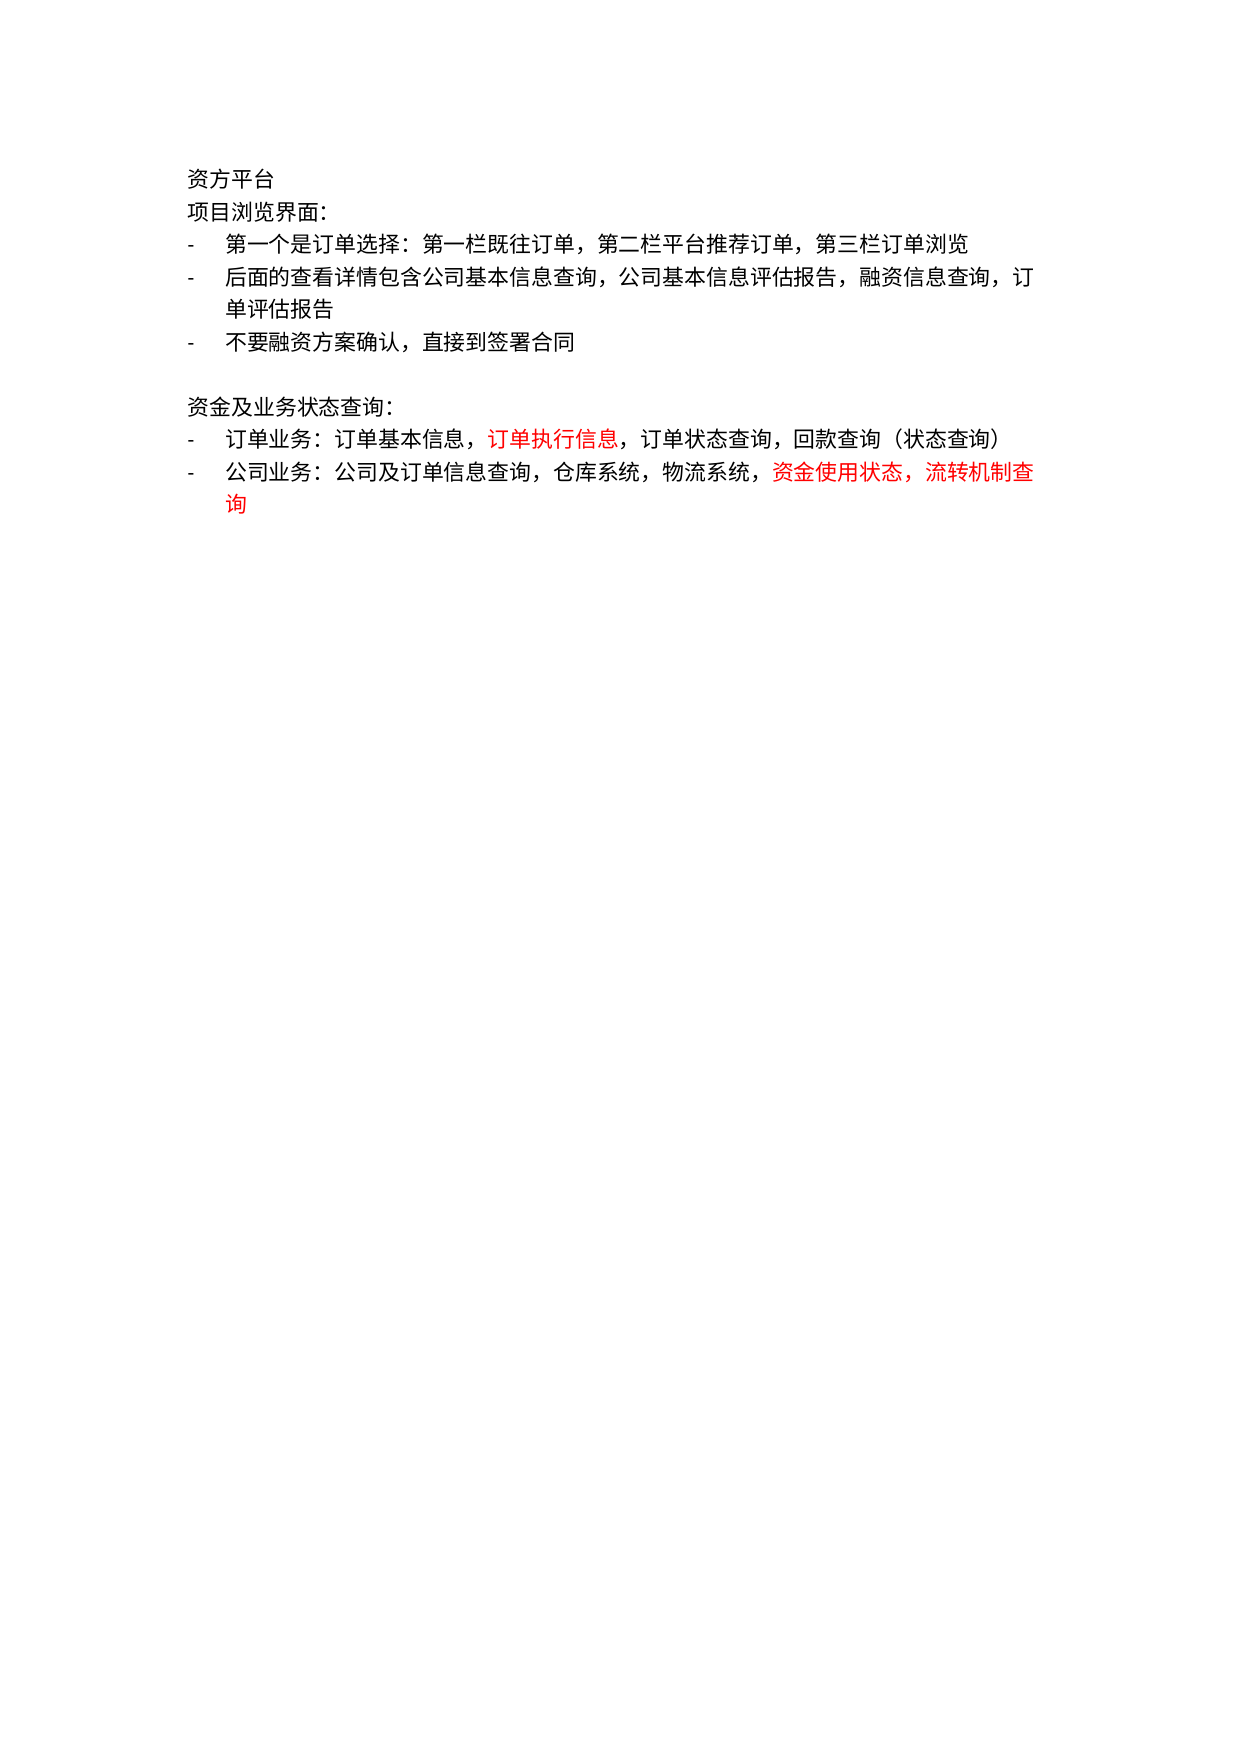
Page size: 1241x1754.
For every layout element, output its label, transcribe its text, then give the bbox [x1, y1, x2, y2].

text 资方平台 [187, 162, 1053, 194]
list 公司业务：公司及订单信息查询，仓库系统，物流系统，资金使用状态，流转机制查询 [187, 454, 1053, 519]
text 项目浏览界面： [187, 194, 1053, 227]
list 后面的查看详情包含公司基本信息查询，公司基本信息评估报告，融资信息查询，订单评估报告 [187, 259, 1053, 324]
text 资金及业务状态查询： [187, 389, 1053, 422]
list 第一个是订单选择：第一栏既往订单，第二栏平台推荐订单，第三栏订单浏览 [187, 227, 1053, 259]
list 不要融资方案确认，直接到签署合同 [187, 324, 1053, 357]
list 订单业务：订单基本信息，订单执行信息，订单状态查询，回款查询（状态查询） [187, 422, 1053, 454]
